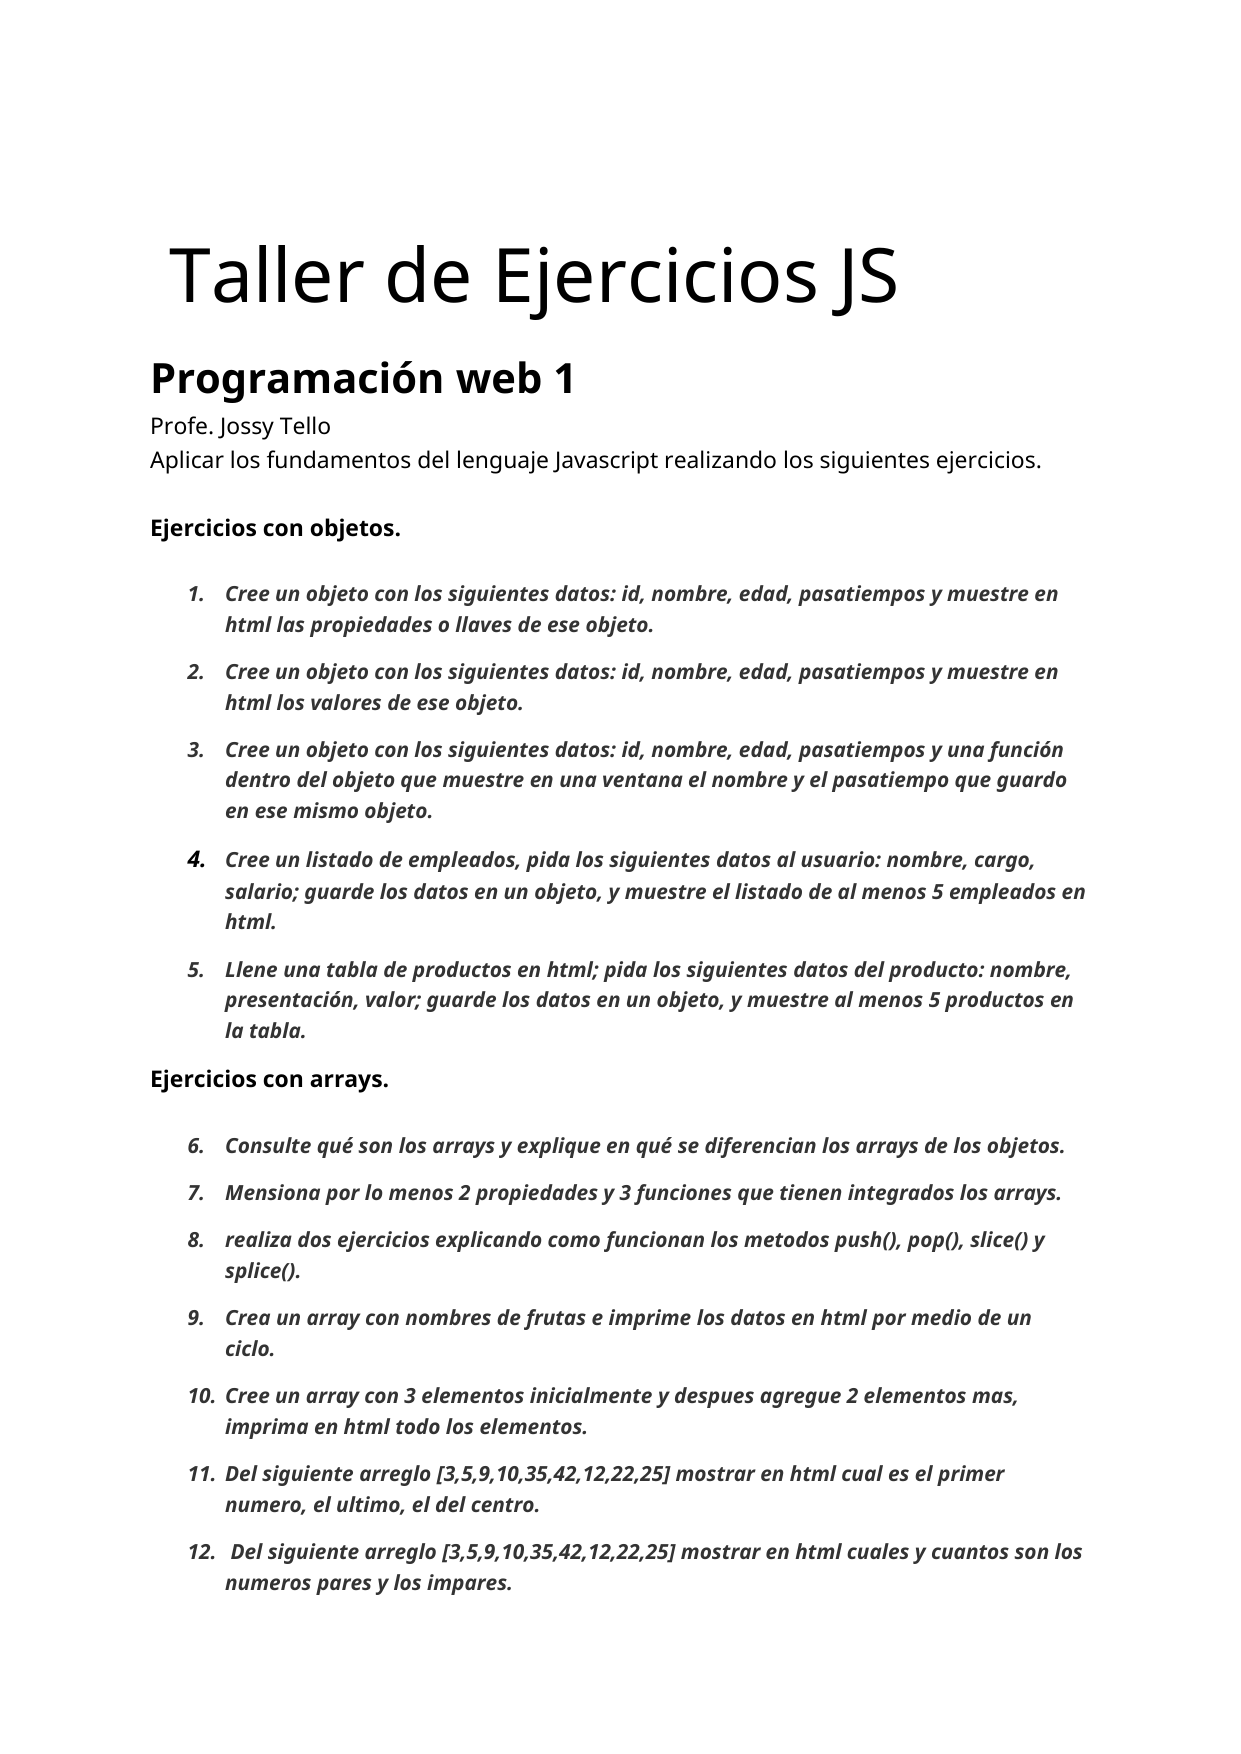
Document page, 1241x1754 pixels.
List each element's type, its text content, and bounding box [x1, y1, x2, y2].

text Ejercicios con objetos. [150, 512, 1090, 543]
list Cree un objeto con los siguientes datos: id, nombre, edad, pasatiempos y muestre en html las propiedades o llaves de ese objeto. [187, 579, 1090, 638]
text Taller de Ejercicios JS [150, 222, 1090, 324]
list Cree un objeto con los siguientes datos: id, nombre, edad, pasatiempos y muestre en html los valores de ese objeto. [187, 657, 1090, 716]
list Del siguiente arreglo [3,5,9,10,35,42,12,22,25] mostrar en html cual es el primer numero, el ultimo, el del centro. [187, 1459, 1090, 1518]
list Cree un listado de empleados, pida los siguientes datos al usuario: nombre, cargo, salario; guarde los datos en un objeto, y muestre el listado de al menos 5 empleados en html. [187, 843, 1090, 936]
list Crea un array con nombres de frutas e imprime los datos en html por medio de un ciclo. [187, 1303, 1090, 1362]
list Cree un array con 3 elementos inicialmente y despues agregue 2 elementos mas, imprima en html todo los elementos. [187, 1381, 1090, 1440]
text Profe. Jossy Tello [150, 410, 1090, 442]
list realiza dos ejercicios explicando como funcionan los metodos push(), pop(), slice() y splice(). [187, 1225, 1090, 1284]
text Programación web 1 [150, 349, 1090, 406]
list Del siguiente arreglo [3,5,9,10,35,42,12,22,25] mostrar en html cuales y cuantos son los numeros pares y los impares. [187, 1537, 1090, 1596]
list Llene una tabla de productos en html; pida los siguientes datos del producto: nombre, presentación, valor; guarde los datos en un objeto, y muestre al menos 5 productos en la tabla. [187, 955, 1090, 1044]
list Cree un objeto con los siguientes datos: id, nombre, edad, pasatiempos y una función dentro del objeto que muestre en una ventana el nombre y el pasatiempo que guardo en ese mismo objeto. [187, 735, 1090, 824]
list Mensiona por lo menos 2 propiedades y 3 funciones que tienen integrados los arrays. [187, 1178, 1090, 1207]
text Aplicar los fundamentos del lenguaje Javascript realizando los siguientes ejercicios. [150, 444, 1090, 475]
list Consulte qué son los arrays y explique en qué se diferencian los arrays de los objetos. [187, 1131, 1090, 1159]
text Ejercicios con arrays. [150, 1063, 1090, 1094]
